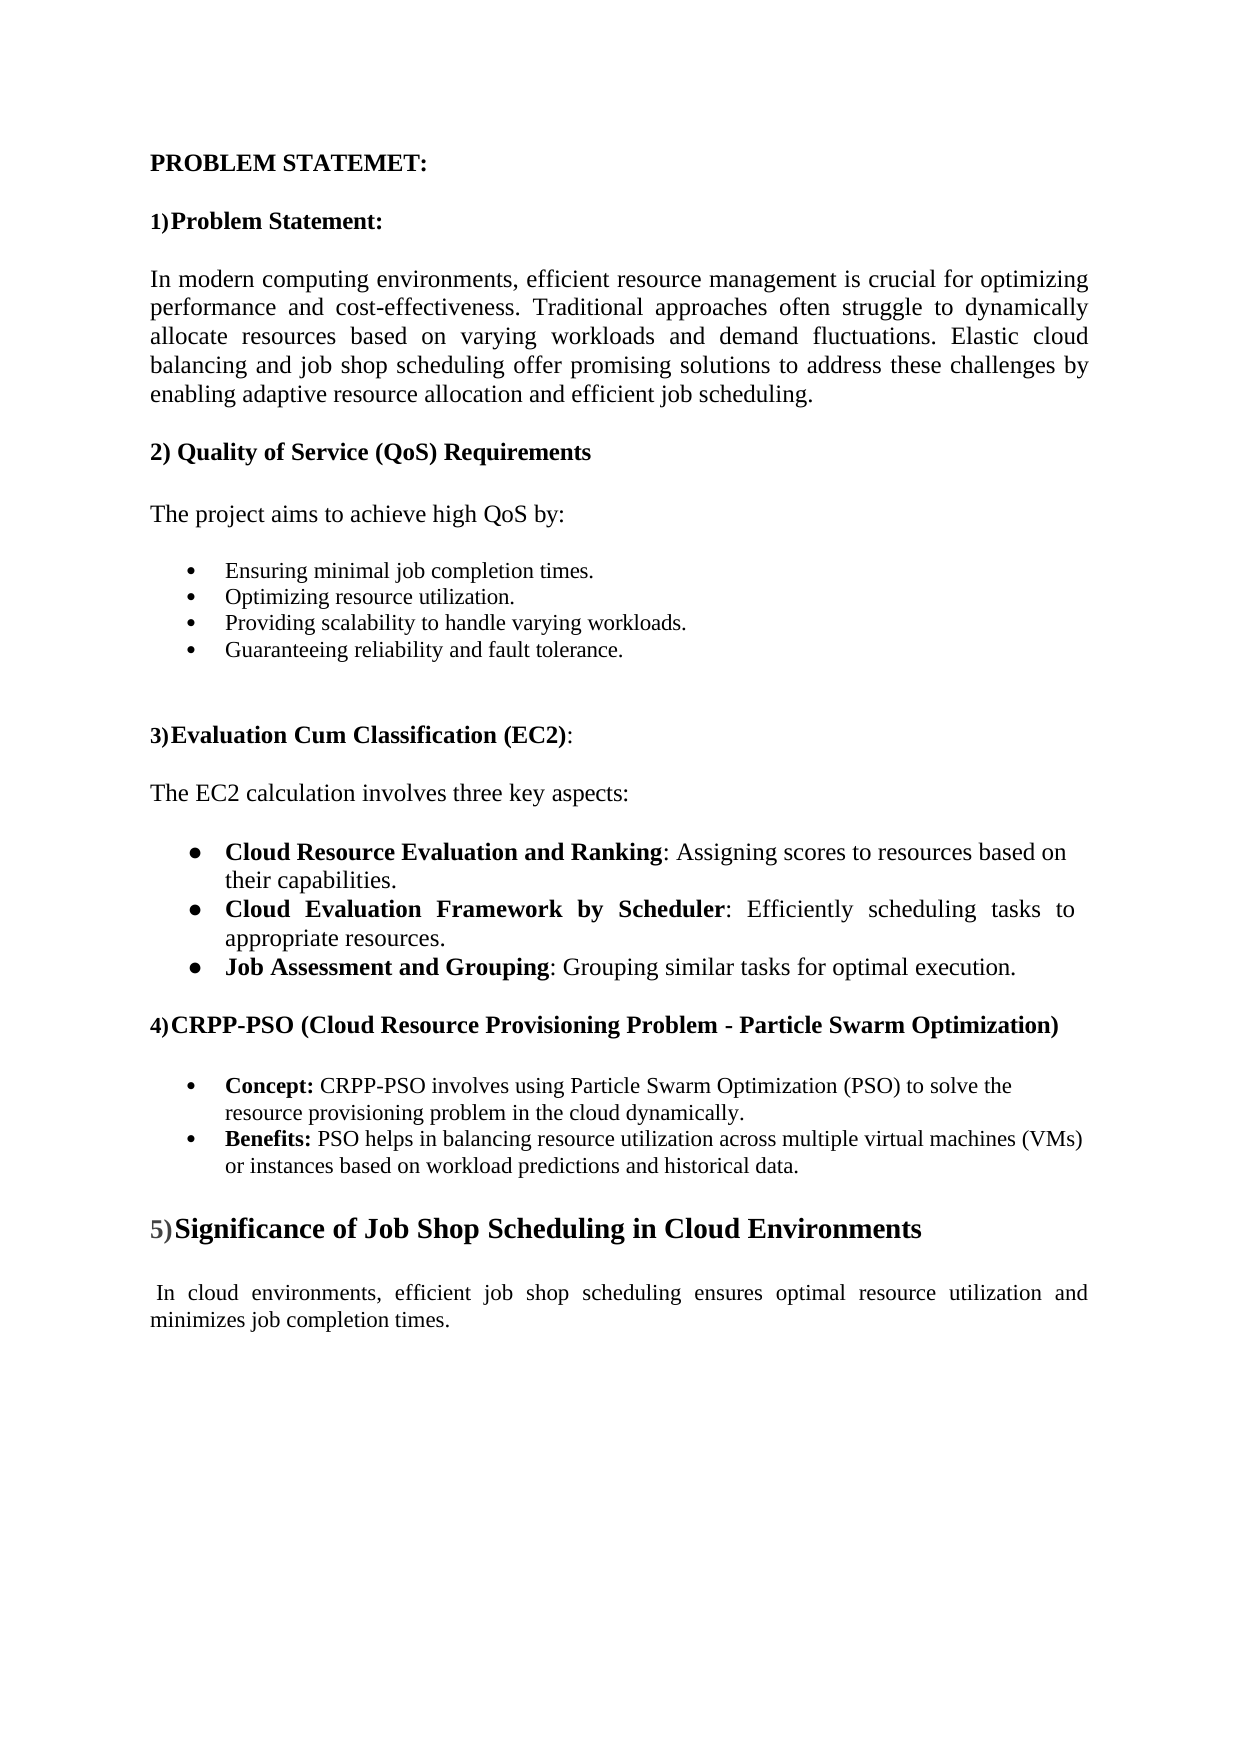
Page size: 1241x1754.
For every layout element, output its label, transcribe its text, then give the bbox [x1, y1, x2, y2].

text In cloud environments, efficient job shop scheduling ensures optimal resource utilization and minimizes job completion times. [150, 1279, 1090, 1332]
list Concept: CRPP-PSO involves using Particle Swarm Optimization (PSO) to solve the resource provisioning problem in the cloud dynamically. [187, 1072, 1090, 1125]
list Optimizing resource utilization. [187, 583, 1107, 609]
list Benefits: PSO helps in balancing resource utilization across multiple virtual machines (VMs) or instances based on workload predictions and historical data. [187, 1125, 1090, 1178]
subtitle Quality of Service (QoS) Requirements [150, 437, 1107, 466]
list Cloud Resource Evaluation and Ranking: Assigning scores to resources based on their capabilities. [187, 836, 1090, 894]
text In modern computing environments, efficient resource management is crucial for optimizing performance and cost-effectiveness. Traditional approaches often struggle to dynamically allocate resources based on varying workloads and demand fluctuations. Elastic cloud balancing and job shop scheduling offer promising solutions to address these challenges by enabling adaptive resource allocation and efficient job scheduling. [150, 264, 1090, 407]
subtitle PROBLEM STATEMET: [150, 148, 1107, 177]
list Guaranteeing reliability and fault tolerance. [187, 636, 1107, 662]
subtitle Problem Statement: [150, 206, 1107, 235]
list Cloud Evaluation Framework by Scheduler: Efficiently scheduling tasks to appropriate resources. [187, 894, 1090, 952]
list Ensuring minimal job completion times. [187, 557, 1107, 583]
text The EC2 calculation involves three key aspects: [150, 778, 1107, 807]
text The project aims to achieve high QoS by: [150, 499, 1107, 528]
list Providing scalability to handle varying workloads. [187, 609, 1107, 636]
subtitle Significance of Job Shop Scheduling in Cloud Environments [150, 1211, 1107, 1245]
subtitle Evaluation Cum Classification (EC2): [150, 720, 1107, 749]
subtitle CRPP-PSO (Cloud Resource Provisioning Problem - Particle Swarm Optimization) [150, 1010, 1107, 1039]
list Job Assessment and Grouping: Grouping similar tasks for optimal execution. [187, 952, 1107, 981]
